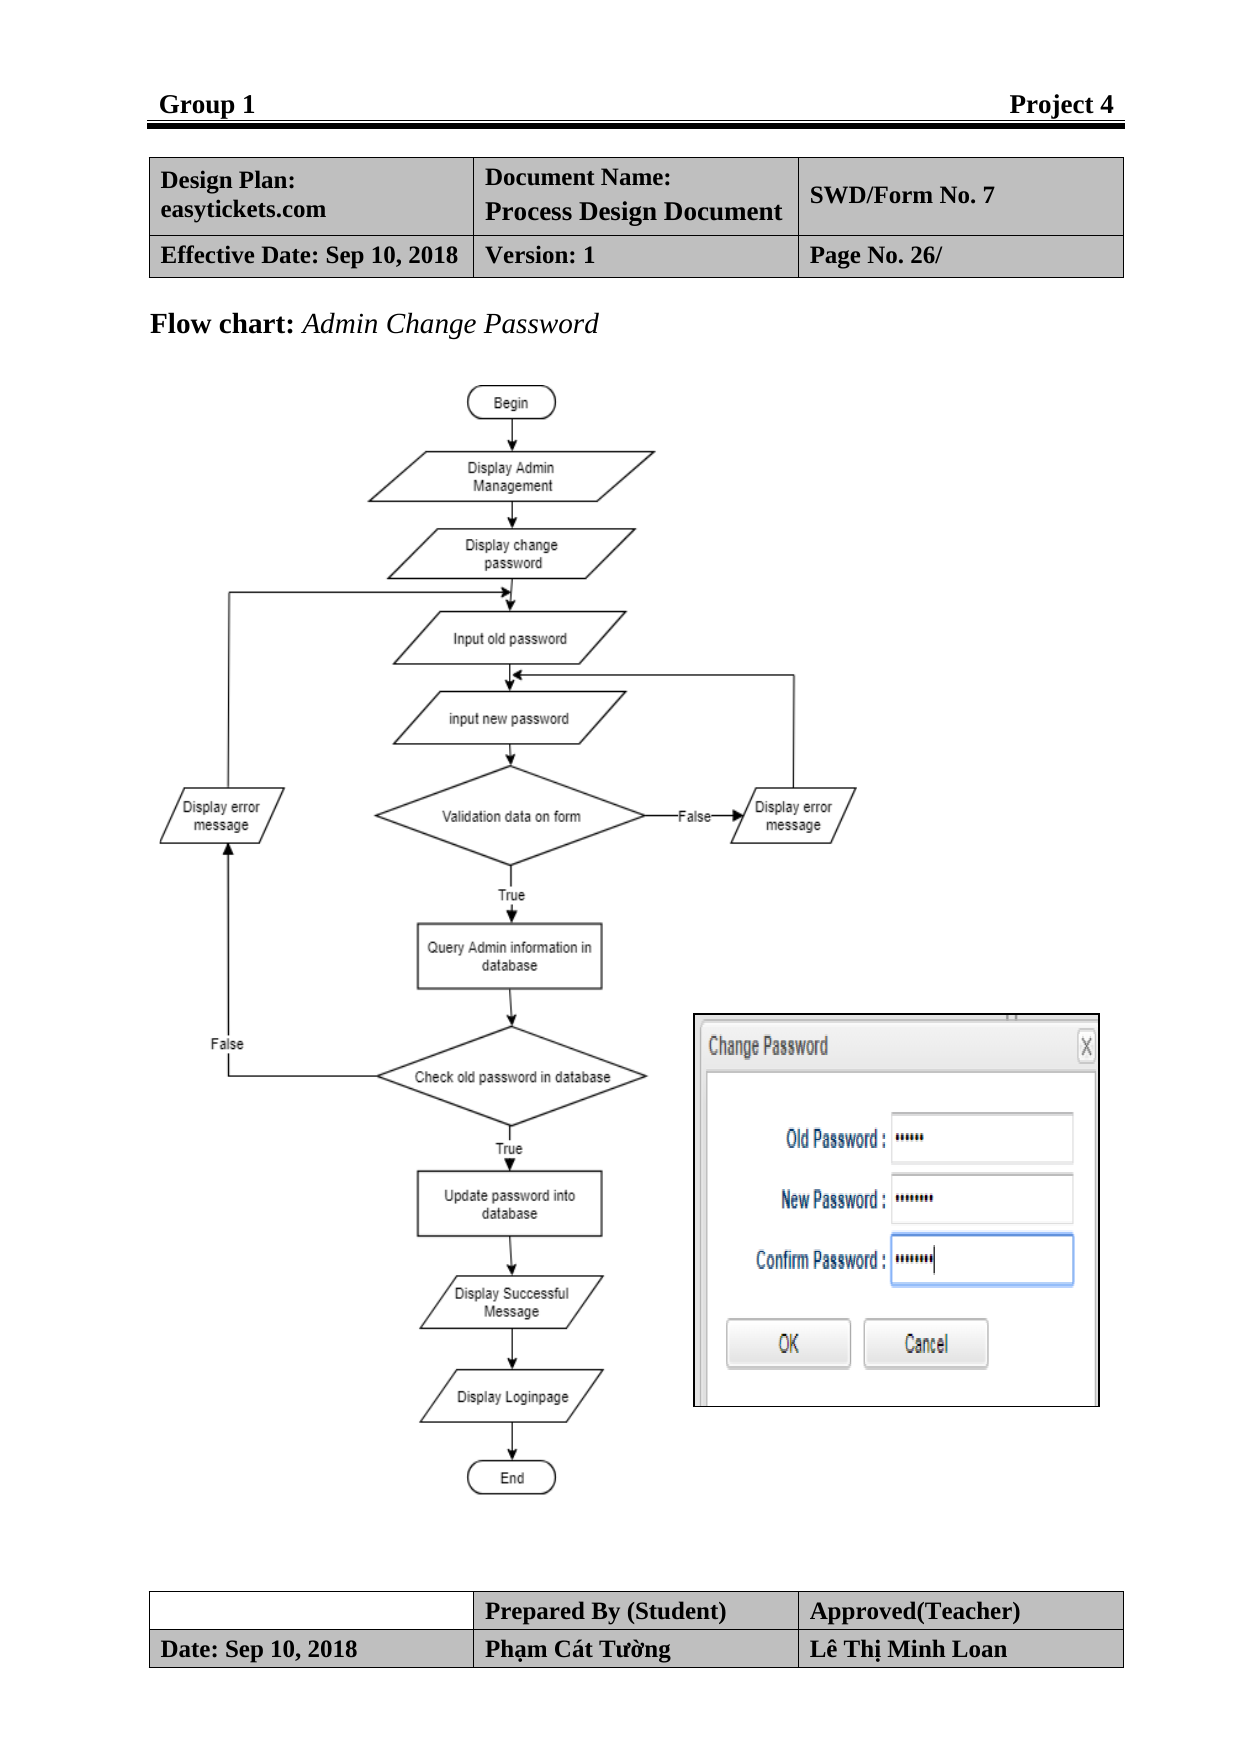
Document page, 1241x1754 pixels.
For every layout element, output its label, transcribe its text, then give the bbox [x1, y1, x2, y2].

picture [695, 1015, 1098, 1406]
text Flow chart: Admin Change Password [150, 306, 1122, 340]
picture [159, 385, 857, 1496]
